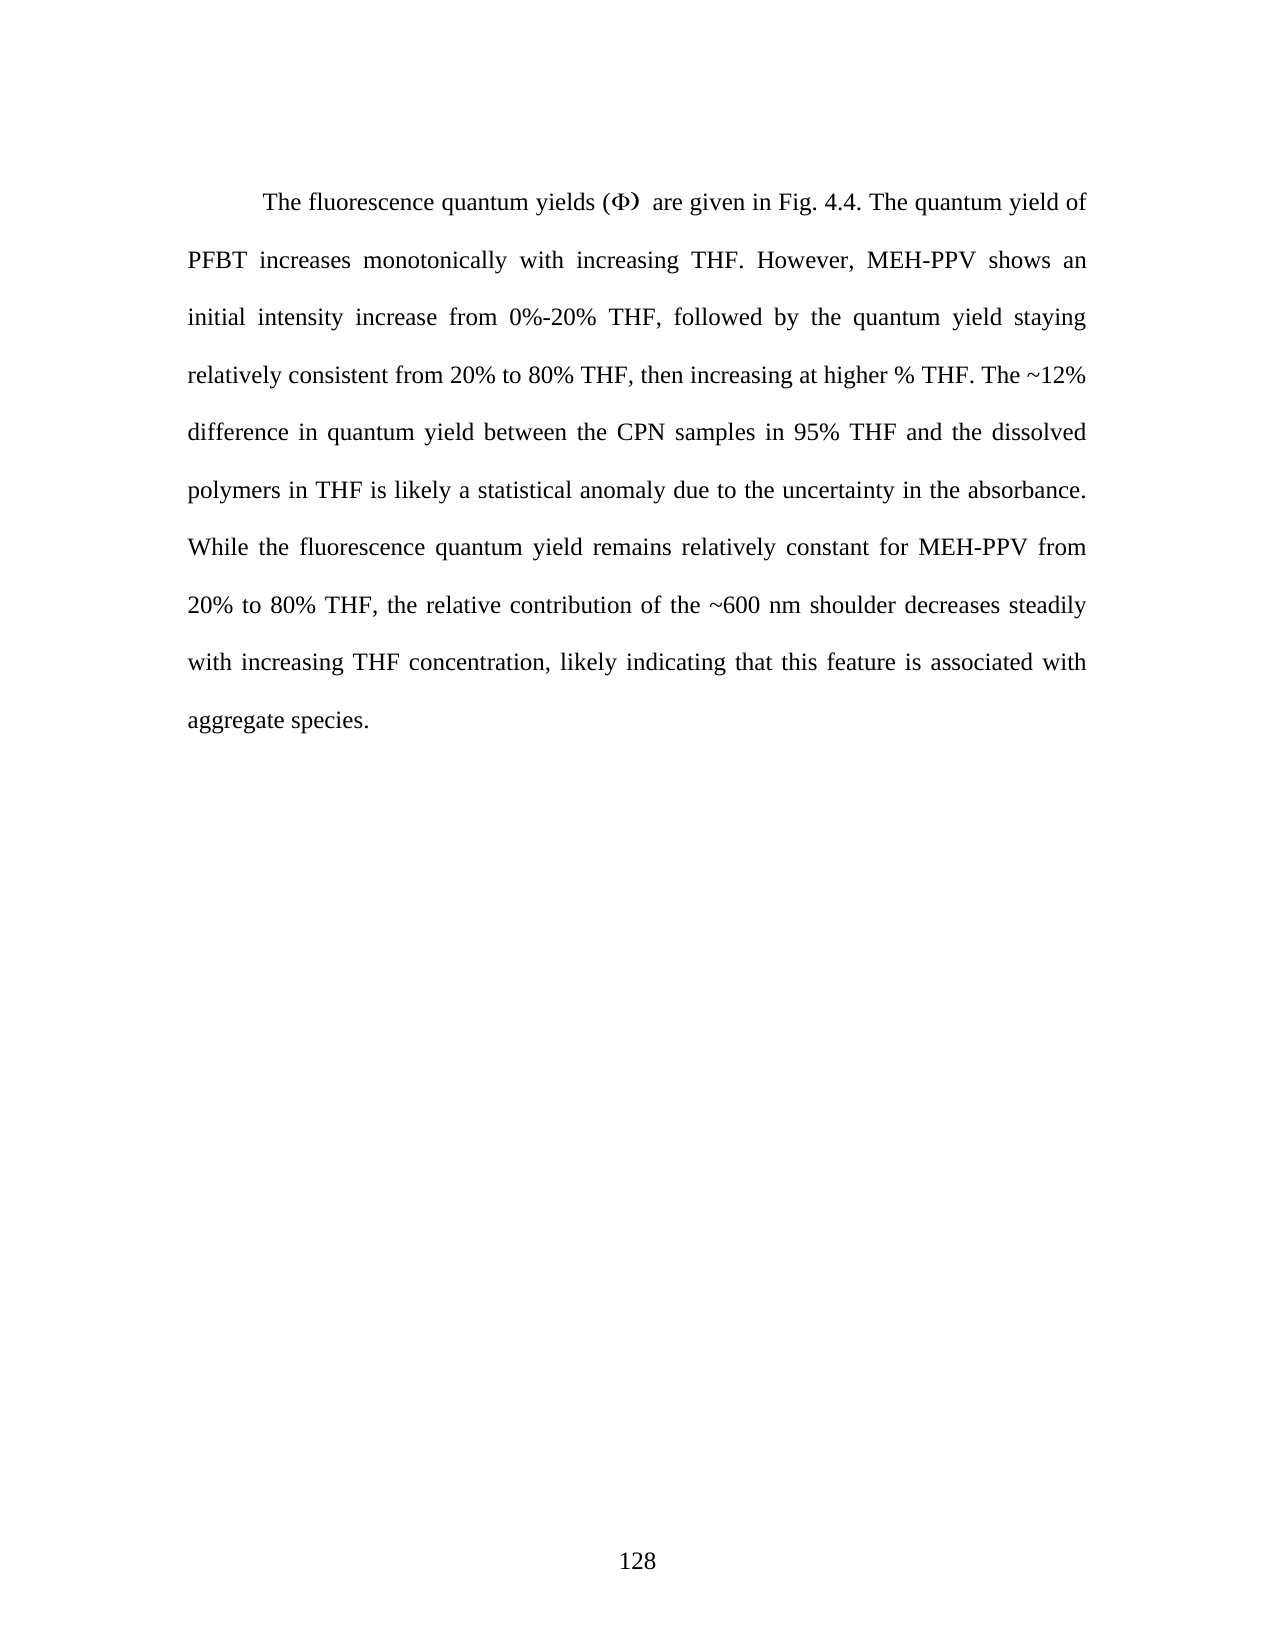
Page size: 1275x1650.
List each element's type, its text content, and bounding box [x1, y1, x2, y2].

text The fluorescence quantum yields (are given in Fig. 4.4. The quantum yield of PFBT increases monotonically with increasing THF. However, MEH-PPV shows an initial intensity increase from 0%-20% THF, followed by the quantum yield staying relatively consistent from 20% to 80% THF, then increasing at higher % THF. The ~12% difference in quantum yield between the CPN samples in 95% THF and the dissolved polymers in THF is likely a statistical anomaly due to the uncertainty in the absorbance. While the fluorescence quantum yield remains relatively constant for MEH-PPV from 20% to 80% THF, the relative contribution of the ~600 nm shoulder decreases steadily with increasing THF concentration, likely indicating that this feature is associated with aggregate species. [187, 187, 1087, 734]
